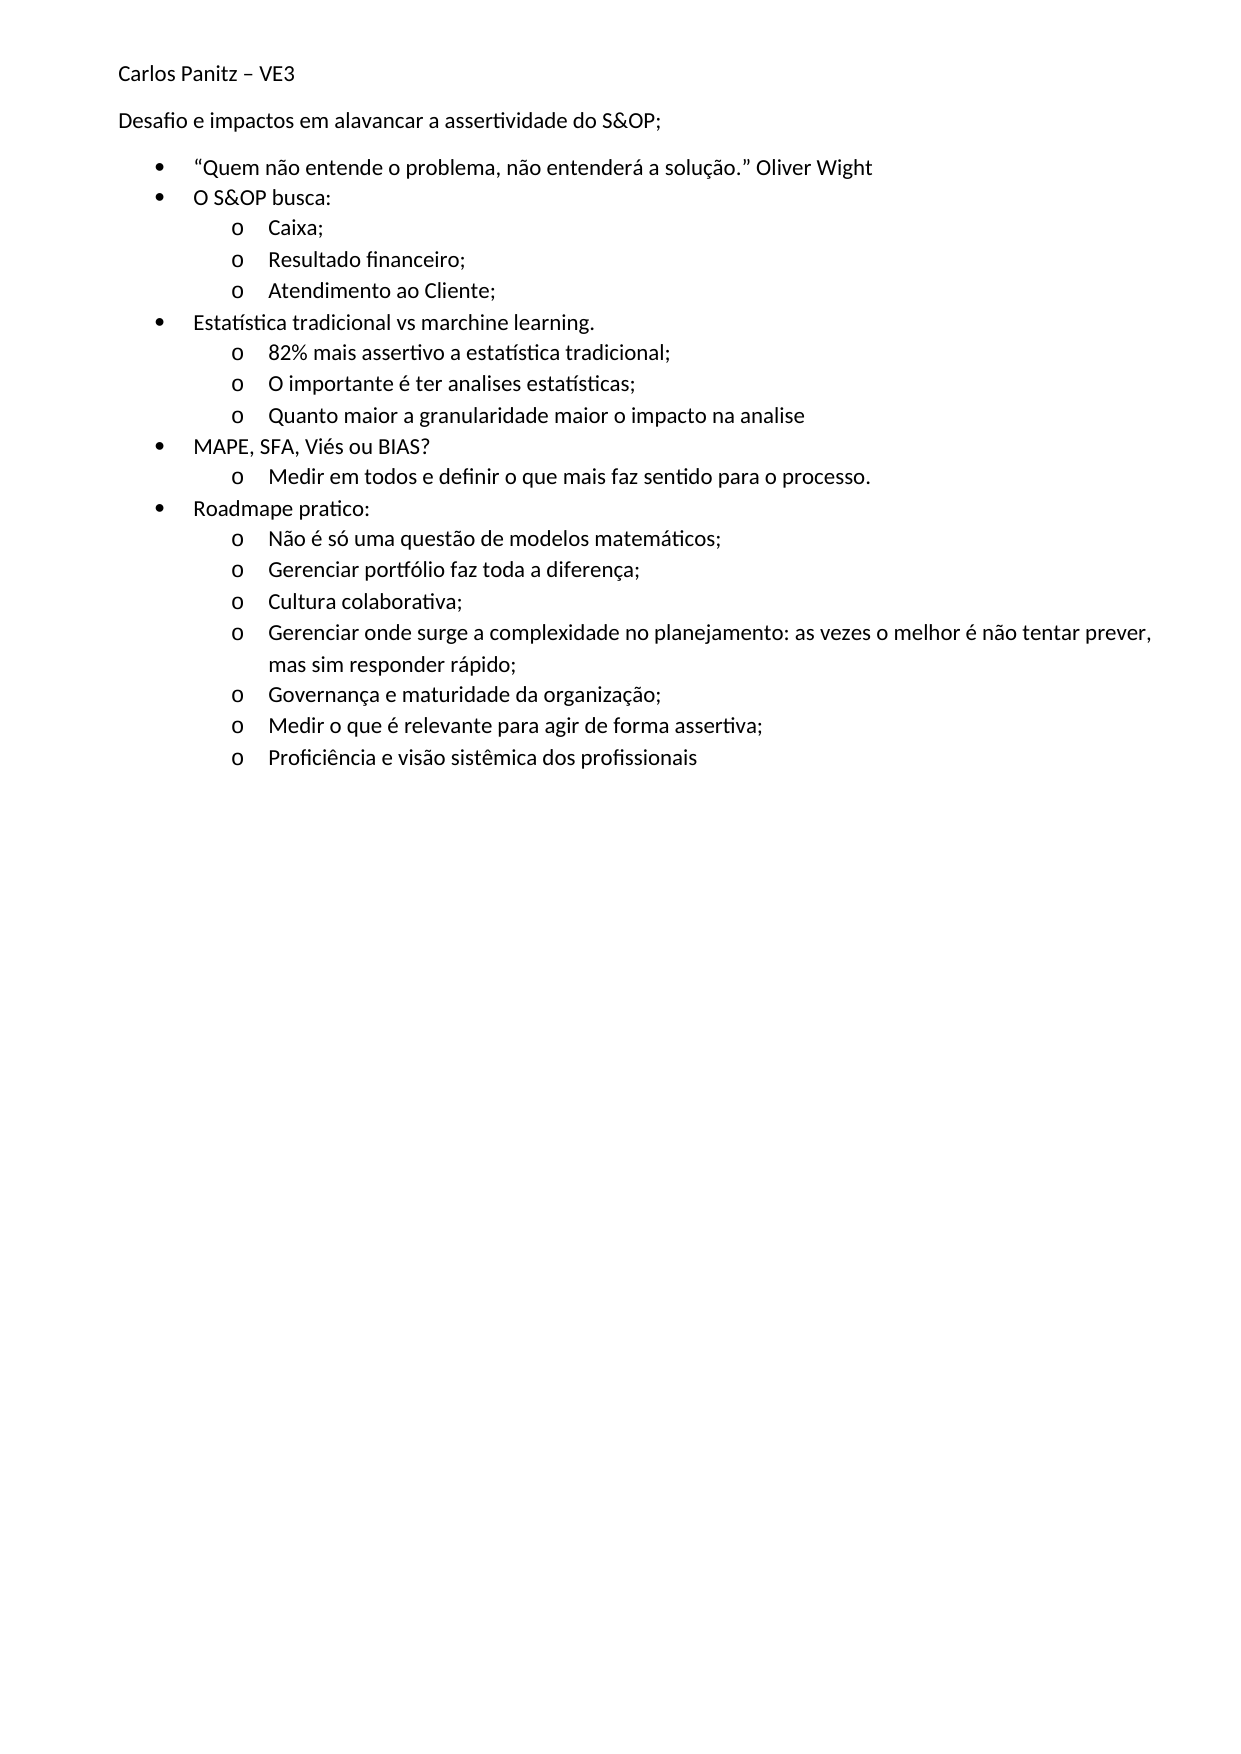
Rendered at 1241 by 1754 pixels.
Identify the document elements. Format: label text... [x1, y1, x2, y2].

list Gerenciar onde surge a complexidade no planejamento: as vezes o melhor é não tentar prever, mas sim responder rápido; [231, 618, 1181, 678]
text Carlos Panitz – VE3 [118, 59, 1181, 87]
list MAPE, SFA, Viés ou BIAS? [156, 432, 1181, 460]
list Medir em todos e definir o que mais faz sentido para o processo. [231, 462, 1181, 492]
text Desafio e impactos em alavancar a assertividade do S&OP; [118, 106, 1181, 134]
list Roadmape pratico: [156, 494, 1181, 522]
list Cultura colaborativa; [231, 587, 1181, 616]
list Gerenciar portfólio faz toda a diferença; [231, 556, 1181, 585]
list O S&OP busca: [156, 183, 1181, 211]
list Atendimento ao Cliente; [231, 276, 1181, 305]
list Resultado financeiro; [231, 245, 1181, 274]
list 82% mais assertivo a estatística tradicional; [231, 338, 1181, 367]
list Estatística tradicional vs marchine learning. [156, 308, 1181, 336]
list Medir o que é relevante para agir de forma assertiva; [231, 711, 1181, 741]
list Não é só uma questão de modelos matemáticos; [231, 524, 1181, 553]
list Governança e maturidade da organização; [231, 680, 1181, 709]
list O importante é ter analises estatísticas; [231, 369, 1181, 398]
list Proficiência e visão sistêmica dos profissionais [231, 743, 1181, 772]
list Quanto maior a granularidade maior o impacto na analise [231, 401, 1181, 430]
list Caixa; [231, 213, 1181, 242]
list “Quem não entende o problema, não entenderá a solução.” Oliver Wight [156, 153, 1181, 181]
